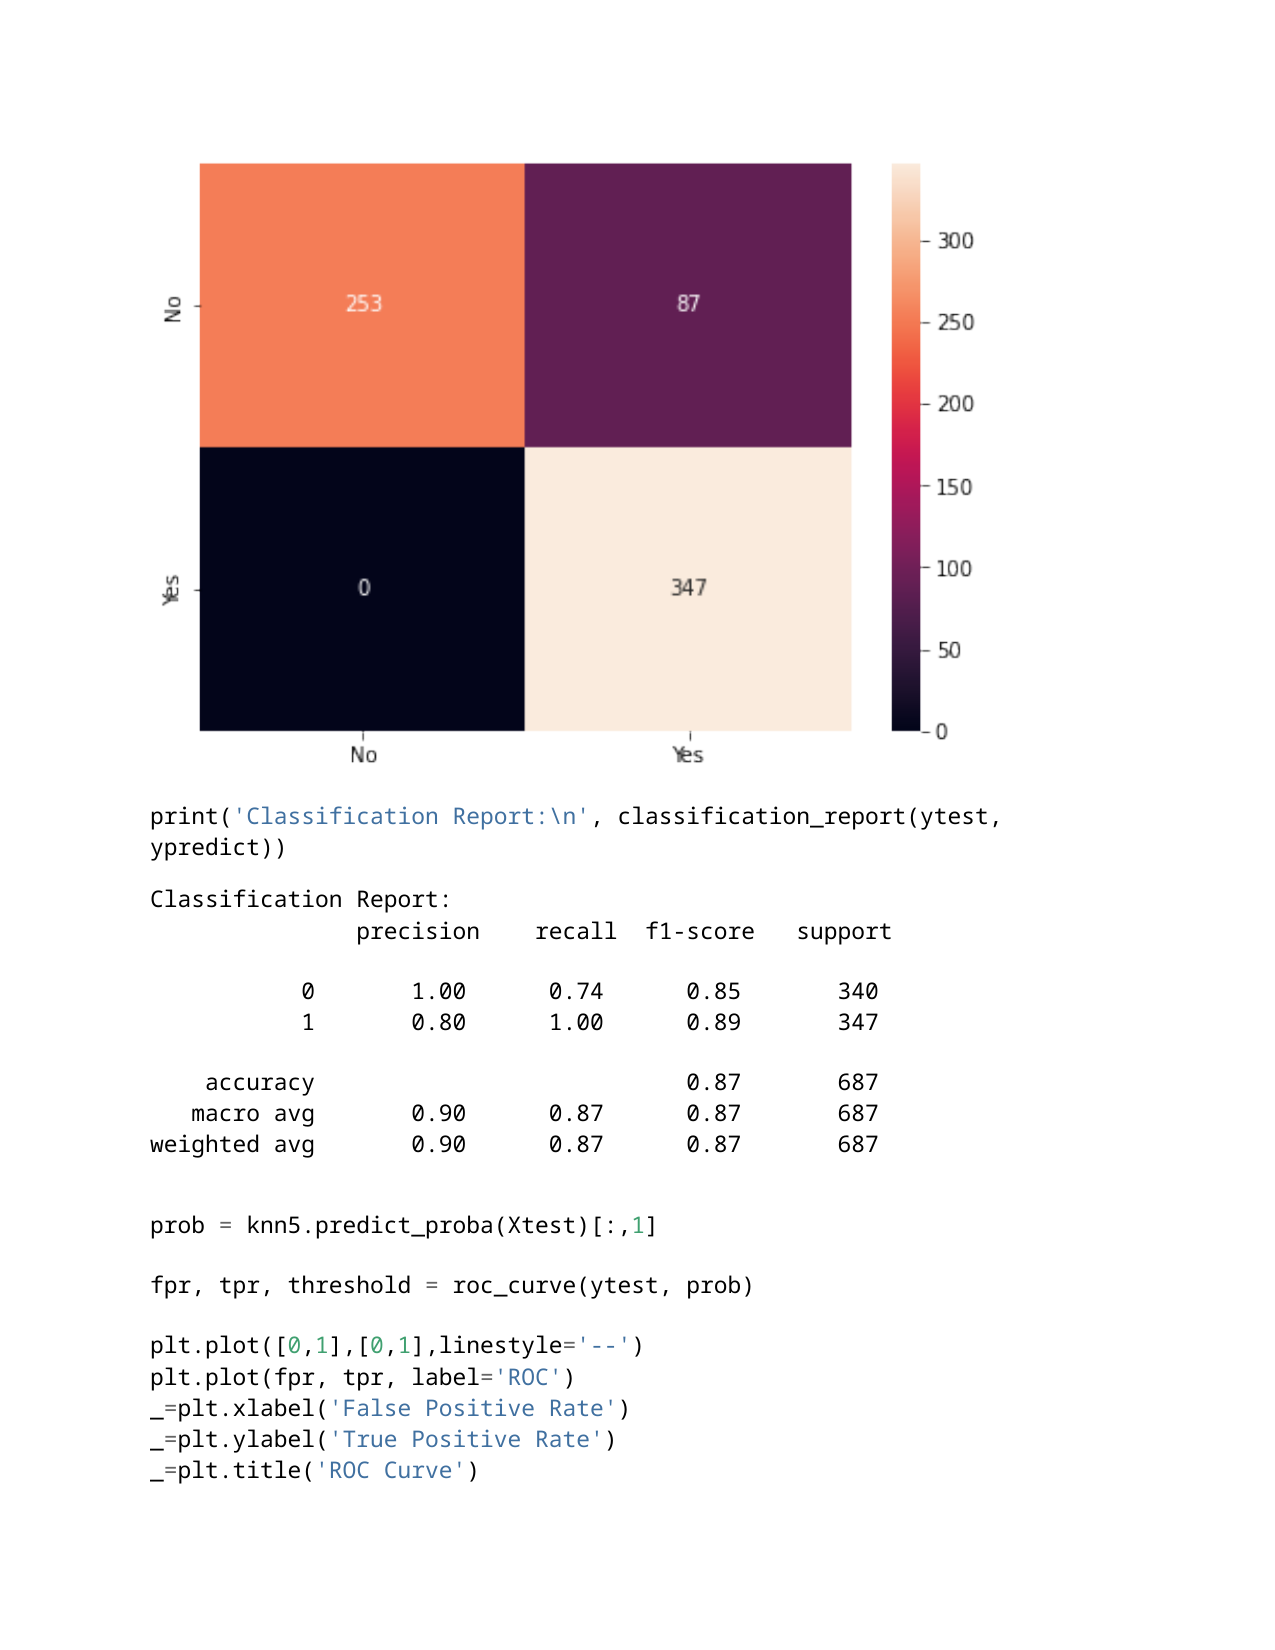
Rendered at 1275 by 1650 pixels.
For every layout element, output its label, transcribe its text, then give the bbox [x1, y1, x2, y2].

text Classification Report: precision recall f1-score support 0 1.00 0.74 0.85 340 1 0.80 1.00 0.89 347 accuracy 0.87 687 macro avg 0.90 0.87 0.87 687 weighted avg 0.90 0.87 0.87 687 [150, 883, 1125, 1188]
picture [150, 150, 990, 782]
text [150, 1209, 1125, 1485]
text print('Classification Report:\n', classification_report(ytest, ypredict)) [150, 800, 1125, 862]
